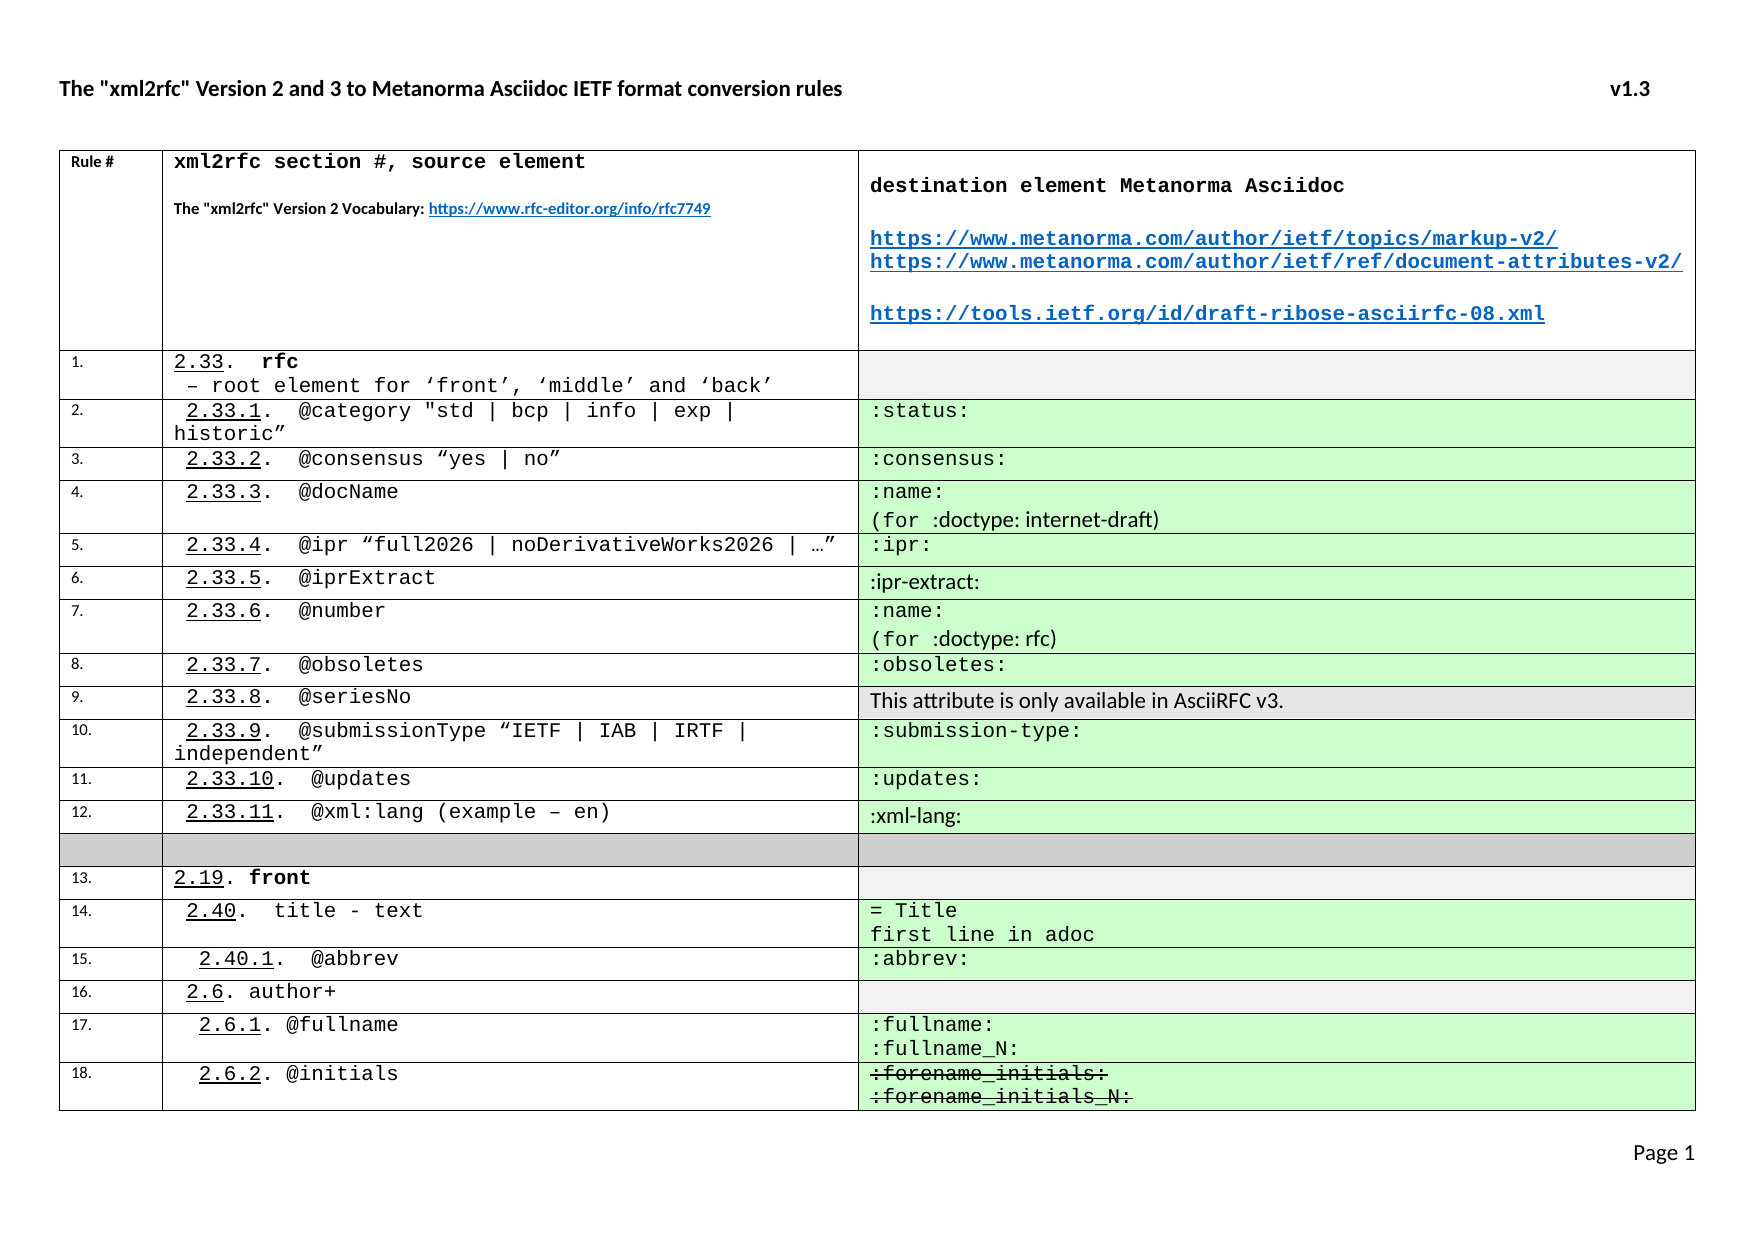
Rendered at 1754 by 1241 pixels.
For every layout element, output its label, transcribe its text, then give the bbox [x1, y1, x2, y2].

table_cell [859, 834, 1695, 866]
table_cell :obsoletes: [859, 654, 1695, 686]
table_header destination element Metanorma Asciidoc https://www.metanorma.com/author/ietf/topics/markup-v2/ https://www.metanorma.com/author/ietf/ref/document-attributes-v2/ https://tools.ietf.org/id/draft-ribose-asciirfc-08.xml [859, 151, 1695, 350]
table_cell :ipr-extract: [859, 567, 1695, 599]
table_cell :submission-type: [859, 720, 1695, 767]
table_cell :xml-lang: [859, 801, 1695, 833]
table_cell :ipr: [859, 534, 1695, 566]
table_cell :fullname: :fullname_N: [859, 1014, 1695, 1062]
table_cell [60, 654, 162, 686]
table_cell :status: [859, 400, 1695, 447]
table_cell [859, 867, 1695, 899]
table_cell 2.33.8. @seriesNo [163, 687, 858, 718]
table_cell 2.6.1. @fullname [163, 1014, 858, 1062]
table_cell [60, 801, 162, 833]
table_header xml2rfc section #, source element The "xml2rfc" Version 2 Vocabulary: https://www.rfc-editor.org/info/rfc7749 [163, 151, 858, 350]
table_cell [60, 567, 162, 599]
table_cell 2.40.1. @abbrev [163, 948, 858, 980]
table_cell [60, 481, 162, 533]
table_cell [60, 768, 162, 800]
table_cell 2.33.9. @submissionType “IETF | IAB | IRTF | independent” [163, 720, 858, 767]
table_cell :name: (for :doctype: internet-draft) [859, 481, 1695, 533]
table_cell 2.6.2. @initials [163, 1063, 858, 1110]
table_cell 2.33.1. @category "std | bcp | info | exp | historic” [163, 400, 858, 447]
table_cell 2.33.3. @docName [163, 481, 858, 533]
table_cell 2.33.6. @number [163, 600, 858, 652]
table_cell [60, 720, 162, 767]
table_cell [859, 981, 1695, 1013]
table_cell 2.33.11. @xml:lang (example – en) [163, 801, 858, 833]
table_cell :consensus: [859, 448, 1695, 480]
table_cell 2.33.4. @ipr “full2026 | noDerivativeWorks2026 | …” [163, 534, 858, 566]
table_cell 2.33.5. @iprExtract [163, 567, 858, 599]
table_cell [60, 400, 162, 447]
table_cell [859, 351, 1695, 399]
table_cell [60, 448, 162, 480]
table_cell [60, 900, 162, 947]
table_cell 2.33.2. @consensus “yes | no” [163, 448, 858, 480]
table_cell :name: (for :doctype: rfc) [859, 600, 1695, 652]
table_cell :updates: [859, 768, 1695, 800]
table_cell [60, 534, 162, 566]
table_cell [60, 1063, 162, 1110]
table_cell [60, 834, 162, 866]
table_cell [60, 600, 162, 652]
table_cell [859, 1063, 1695, 1110]
table_cell :abbrev: [859, 948, 1695, 980]
table_cell [60, 687, 162, 718]
table_cell [163, 834, 858, 866]
table_cell 2.33.10. @updates [163, 768, 858, 800]
table_cell [60, 867, 162, 899]
table_cell [60, 948, 162, 980]
table_cell 2.40. title - text [163, 900, 858, 947]
table_cell 2.6. author+ [163, 981, 858, 1013]
table_header Rule # [60, 151, 162, 350]
table_cell = Title first line in adoc [859, 900, 1695, 947]
table_cell 2.19. front [163, 867, 858, 899]
table_cell [60, 1014, 162, 1062]
table_cell 2.33.7. @obsoletes [163, 654, 858, 686]
table_cell [60, 981, 162, 1013]
table_cell [60, 351, 162, 399]
table_cell 2.33. rfc – root element for ‘front’, ‘middle’ and ‘back’ [163, 351, 858, 399]
table_cell This attribute is only available in AsciiRFC v3. [859, 687, 1695, 718]
